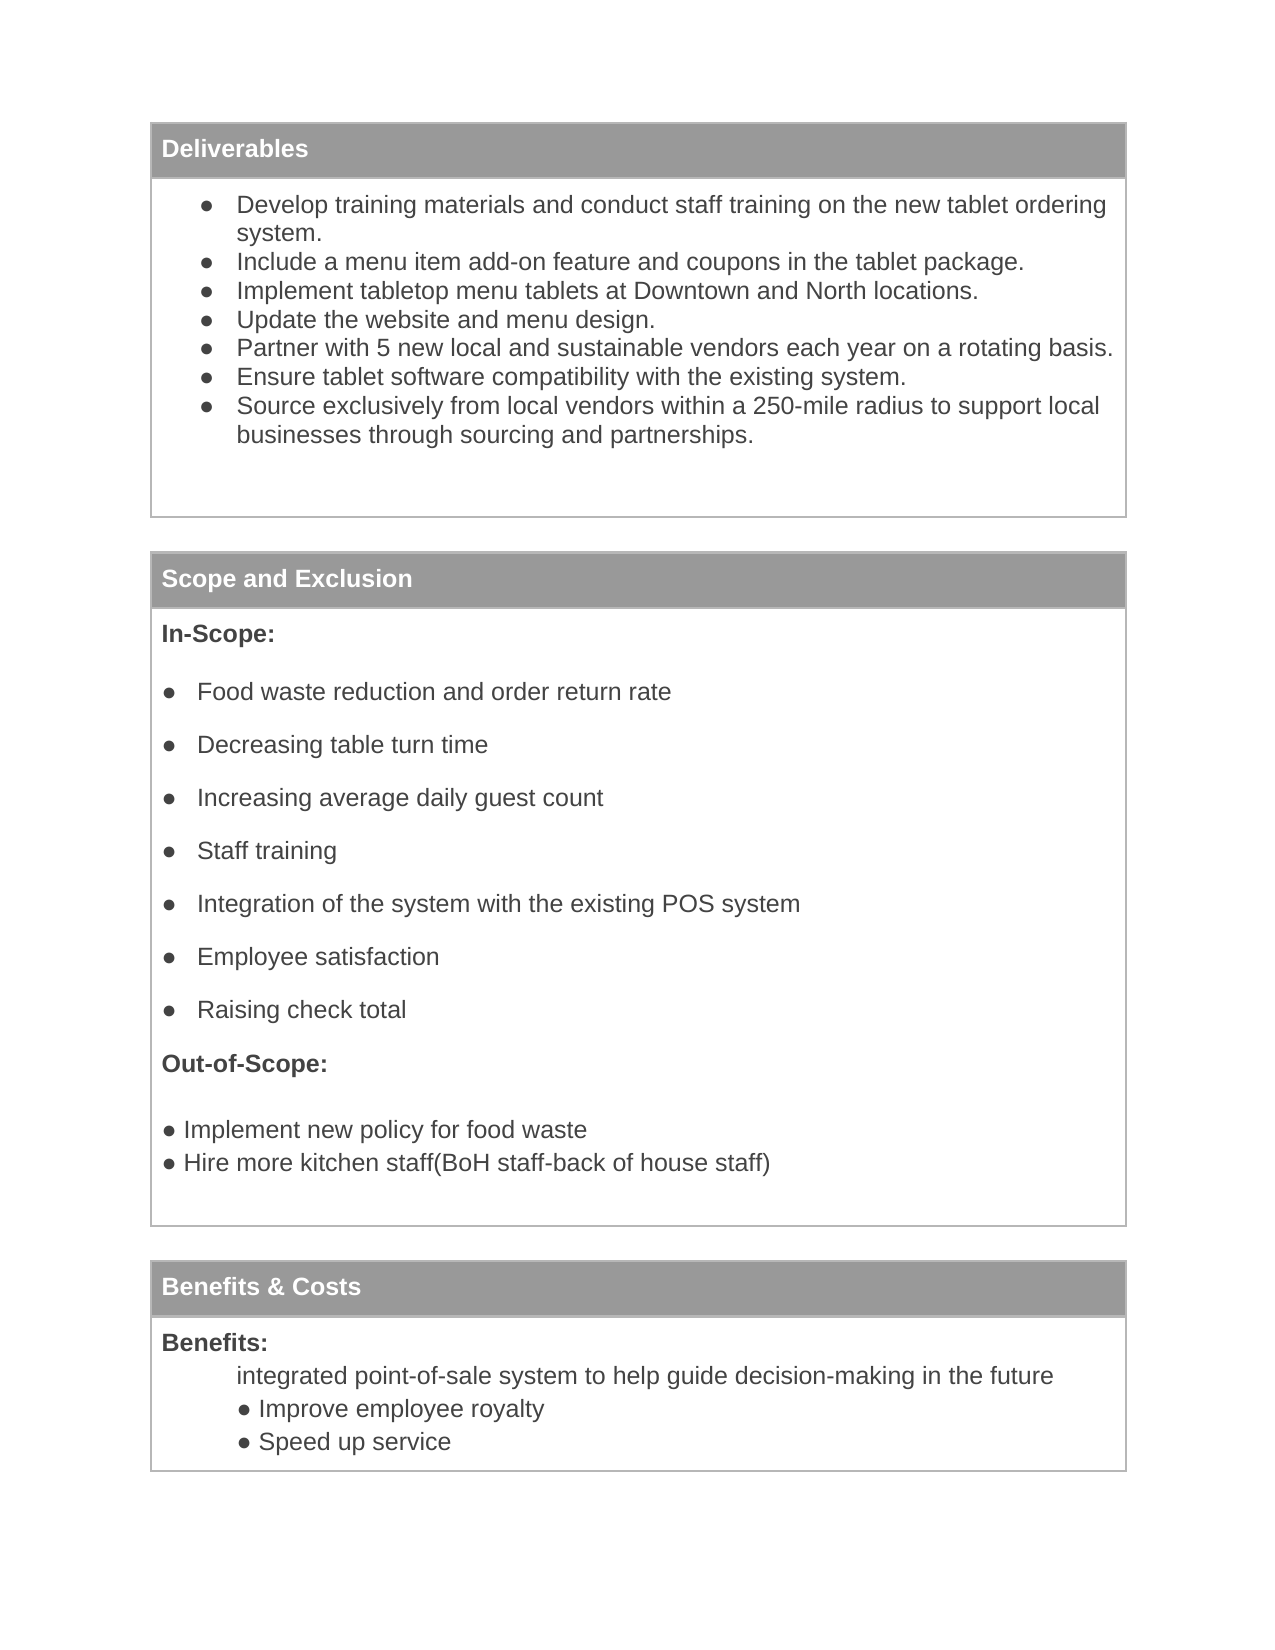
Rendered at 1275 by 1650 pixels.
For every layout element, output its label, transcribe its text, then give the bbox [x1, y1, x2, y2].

table_cell In-Scope: ● Food waste reduction and order return rate ● Decreasing table turn time ● Increasing average daily guest count ● Staff training ● Integration of the system with the existing POS system ● Employee satisfaction ● Raising check total Out-of-Scope: ● Implement new policy for food waste ● Hire more kitchen staff(BoH staff-back of house staff) [152, 609, 1125, 1225]
table_cell Develop training materials and conduct staff training on the new tablet ordering system. Include a menu item add-on feature and coupons in the tablet package. Implement tabletop menu tablets at Downtown and North locations. Update the website and menu design. Partner with 5 new local and sustainable vendors each year on a rotating basis. Ensure tablet software compatibility with the existing system. Source exclusively from local vendors within a 250-mile radius to support local businesses through sourcing and partnerships. [152, 179, 1125, 516]
table_header Scope and Exclusion [152, 554, 1125, 607]
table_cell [152, 1318, 1125, 1470]
table_header Deliverables [152, 124, 1125, 177]
table_header Benefits & Costs [152, 1262, 1125, 1315]
